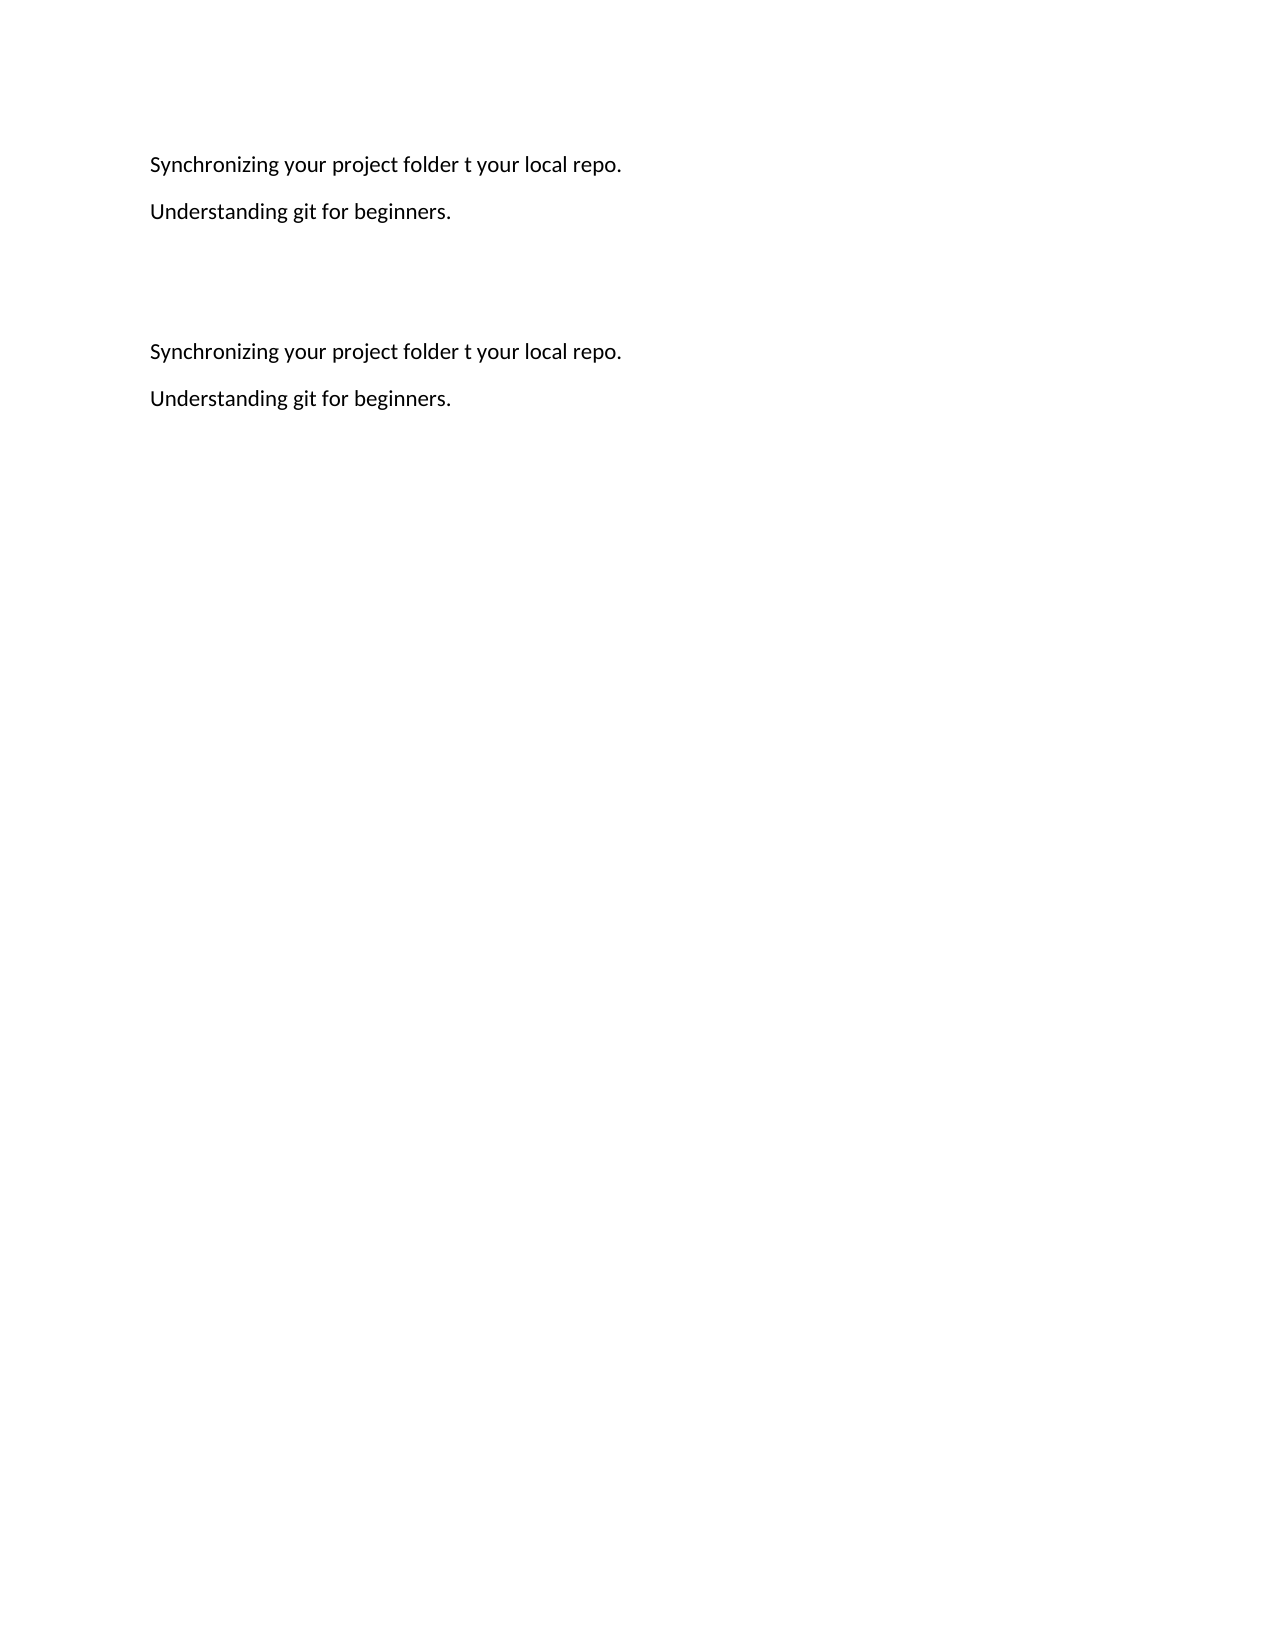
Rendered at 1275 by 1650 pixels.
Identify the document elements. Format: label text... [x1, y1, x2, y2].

text Understanding git for beginners. [150, 197, 1125, 225]
text Synchronizing your project folder t your local repo. [150, 337, 1125, 366]
text Synchronizing your project folder t your local repo. [150, 150, 1125, 178]
text Understanding git for beginners. [150, 384, 1125, 412]
